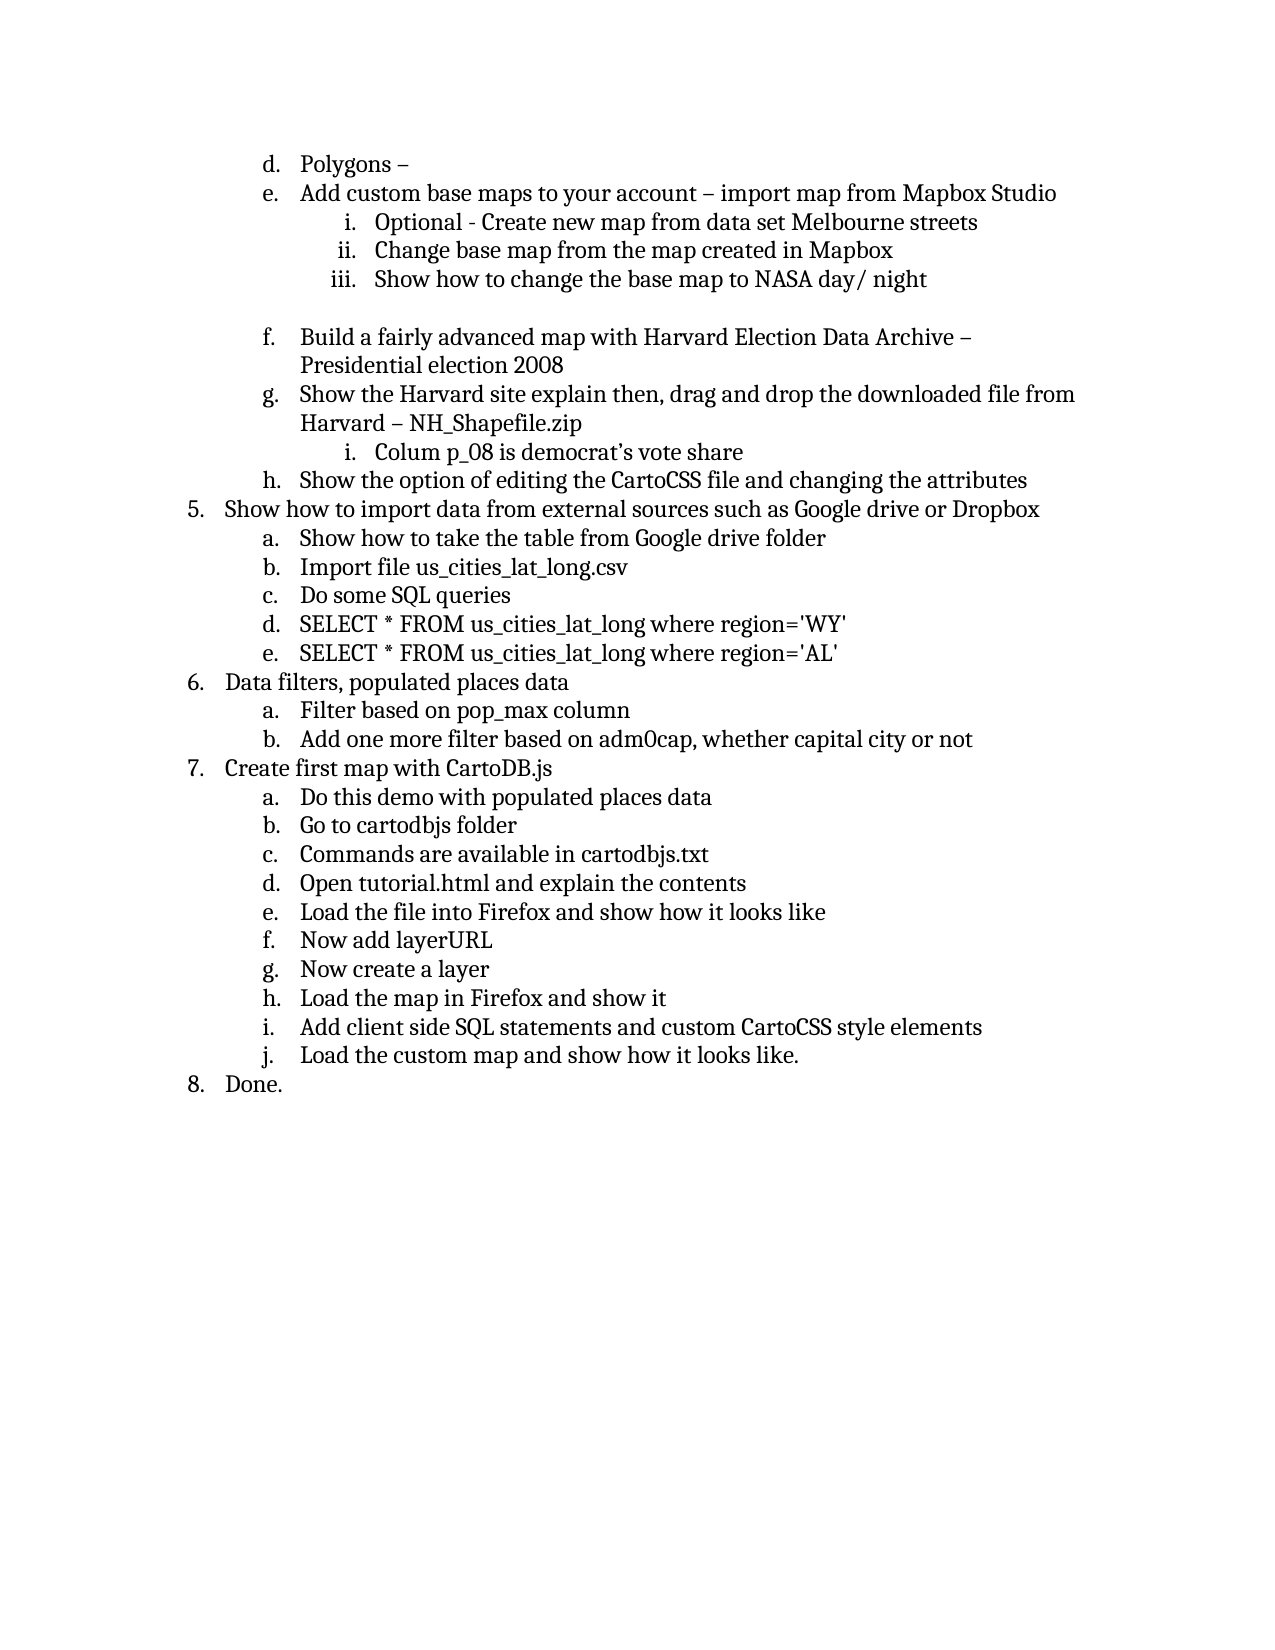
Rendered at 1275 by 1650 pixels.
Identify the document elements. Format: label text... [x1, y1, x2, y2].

list SELECT * FROM us_cities_lat_long where region='AL' [262, 639, 1087, 667]
list Load the custom map and show how it looks like. [262, 1041, 1087, 1070]
list Show the option of editing the CartoCSS file and changing the attributes [262, 466, 1087, 495]
list Create first map with CartoDB.js [187, 754, 1087, 782]
list SELECT * FROM us_cities_lat_long where region='WY' [262, 610, 1087, 639]
list Now add layerURL [262, 926, 1087, 955]
list Add one more filter based on adm0cap, whether capital city or not [262, 725, 1087, 754]
list Filter based on pop_max column [262, 696, 1087, 725]
list Polygons – [262, 150, 1087, 179]
list Build a fairly advanced map with Harvard Election Data Archive – Presidential election 2008 [262, 322, 1087, 380]
list Data filters, populated places data [187, 667, 1087, 696]
list Show the Harvard site explain then, drag and drop the downloaded file from Harvard – NH_Shapefile.zip [262, 380, 1087, 437]
list Show how to take the table from Google drive folder [262, 524, 1087, 552]
list Open tutorial.html and explain the contents [262, 869, 1087, 897]
list Go to cartodbjs folder [262, 811, 1087, 840]
list Import file us_cities_lat_long.csv [262, 552, 1087, 581]
list Add custom base maps to your account – import map from Mapbox Studio [262, 179, 1087, 207]
list Load the file into Firefox and show how it looks like [262, 897, 1087, 926]
list Optional - Create new map from data set Melbourne streets [356, 207, 1087, 236]
list Load the map in Firefox and show it [262, 984, 1087, 1012]
list Do this demo with populated places data [262, 782, 1087, 811]
list Show how to change the base map to NASA day/ night [356, 265, 1087, 322]
list Change base map from the map created in Mapbox [356, 236, 1087, 265]
list Add client side SQL statements and custom CartoCSS style elements [262, 1012, 1087, 1041]
list Colum p_08 is democrat’s vote share [356, 437, 1087, 466]
list Commands are available in cartodbjs.txt [262, 840, 1087, 869]
list Now create a layer [262, 955, 1087, 984]
list Done. [187, 1070, 1087, 1099]
list Show how to import data from external sources such as Google drive or Dropbox [187, 495, 1087, 524]
list Do some SQL queries [262, 581, 1087, 610]
